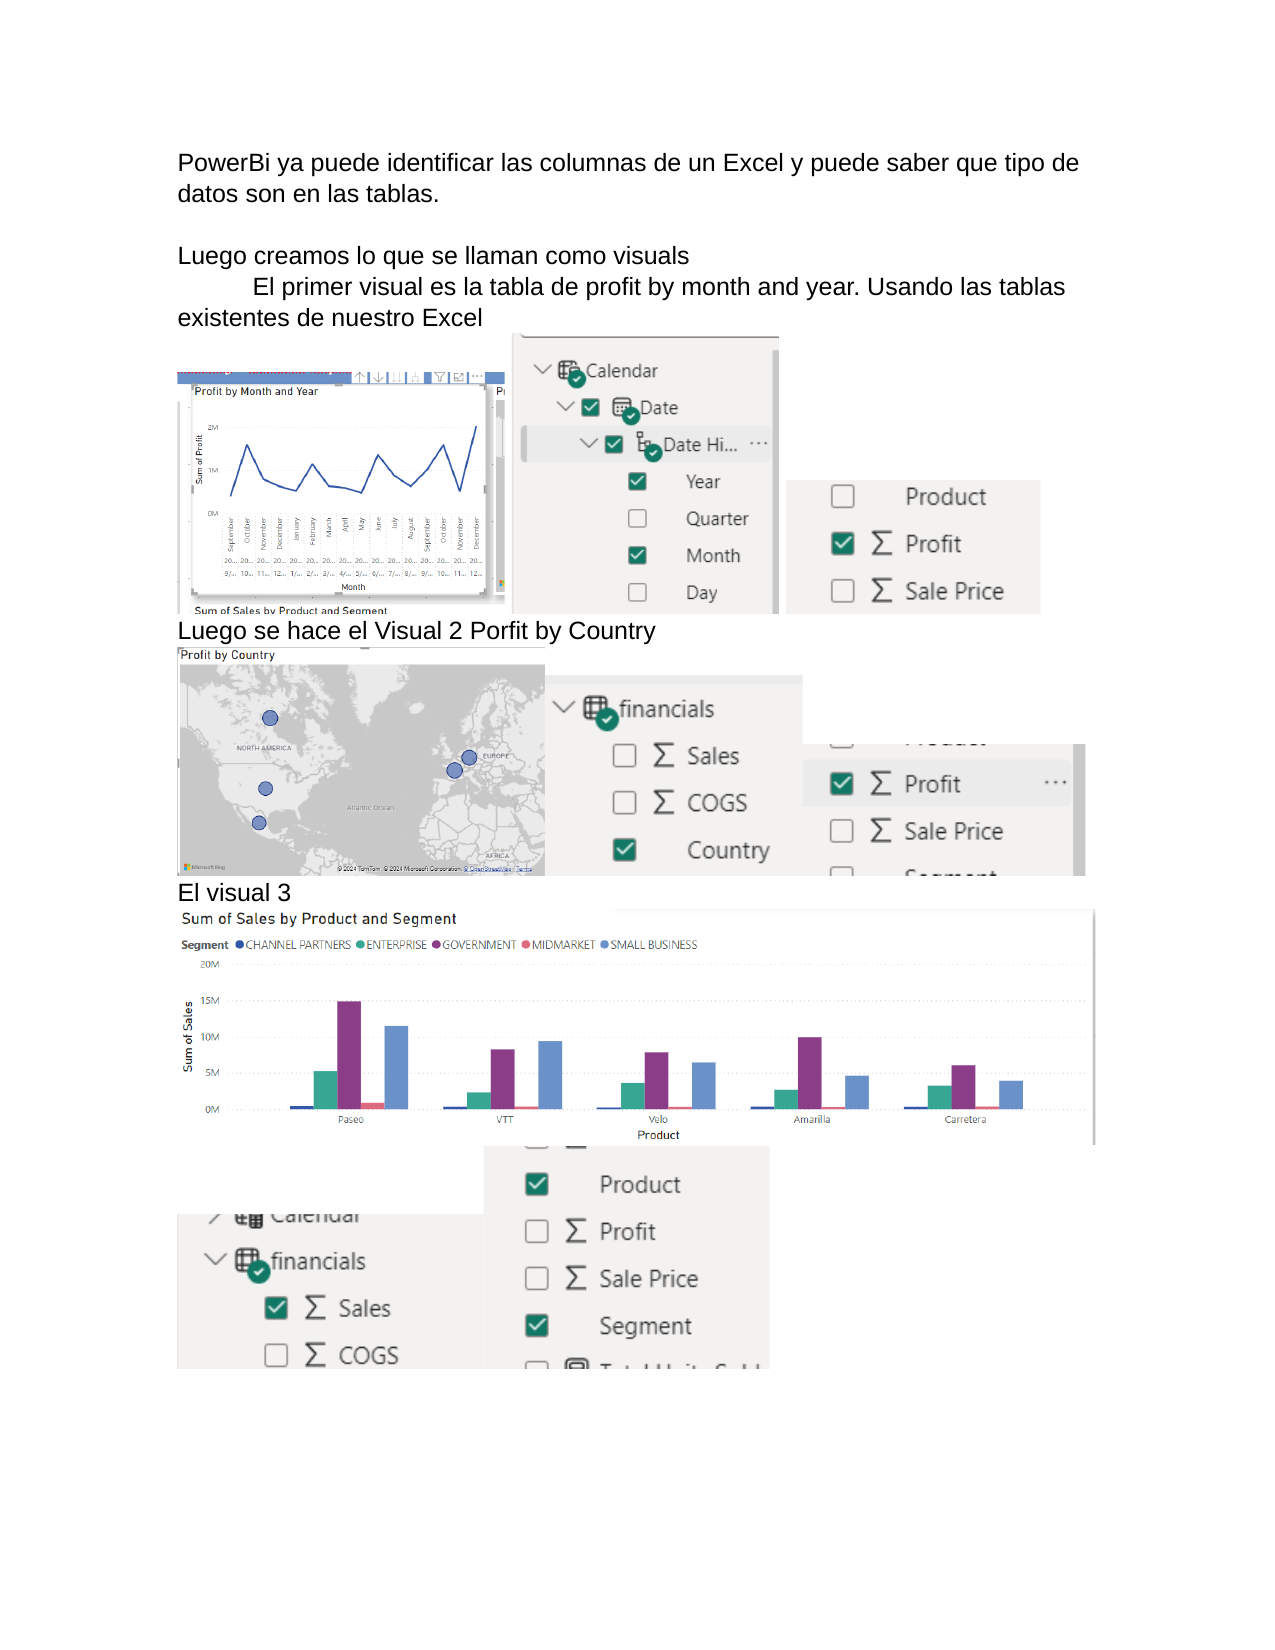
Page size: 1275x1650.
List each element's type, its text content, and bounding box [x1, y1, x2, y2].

text PowerBi ya puede identificar las columnas de un Excel y puede saber que tipo de datos son en las tablas. [177, 148, 1095, 207]
picture [177, 1146, 770, 1369]
picture [177, 647, 1086, 876]
picture [177, 909, 1096, 1145]
text El primer visual es la tabla de profit by month and year. Usando las tablas existentes de nuestro Excel [177, 272, 1095, 332]
picture [511, 333, 779, 614]
picture [177, 372, 505, 614]
text El visual 3 [177, 878, 1095, 907]
text Luego creamos lo que se llaman como visuals [177, 241, 1095, 269]
text Luego se hace el Visual 2 Porfit by Country [177, 616, 1095, 645]
picture [786, 480, 1041, 614]
